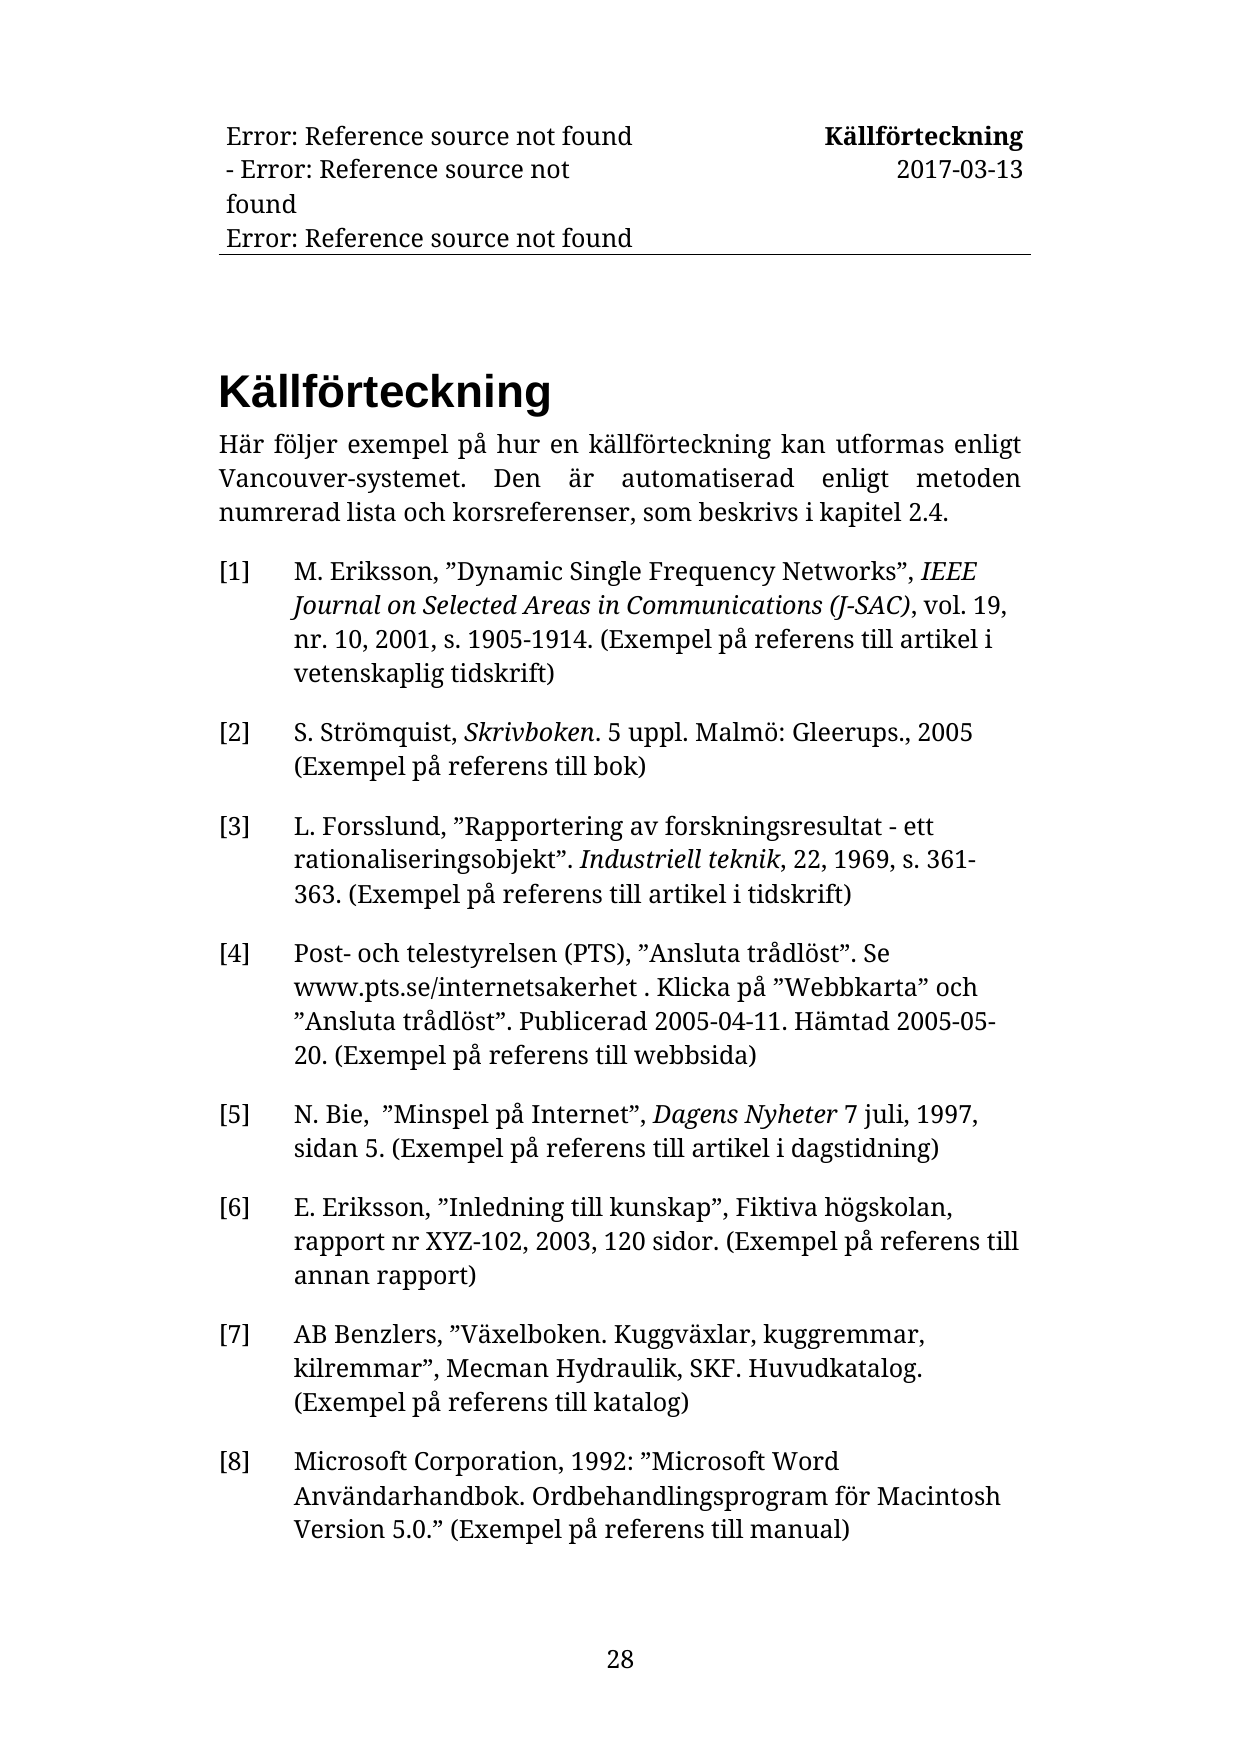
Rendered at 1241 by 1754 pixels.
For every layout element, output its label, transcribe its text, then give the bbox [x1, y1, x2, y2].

subtitle Källförteckning [130, 364, 1022, 417]
text S. Strömquist, Skrivboken. 5 uppl. Malmö: Gleerups., 2005 (Exempel på referens till bok) [218, 715, 1022, 783]
text Post- och telestyrelsen (PTS), ”Ansluta trådlöst”. Se www.pts.se/internetsakerhet . Klicka på ”Webbkarta” och ”Ansluta trådlöst”. Publicerad 2005-04-11. Hämtad 2005-05-20. (Exempel på referens till webbsida) [218, 935, 1022, 1072]
text Här följer exempel på hur en källförteckning kan utformas enligt Vancouver-systemet. Den är automatiserad enligt metoden numrerad lista och korsreferenser, som beskrivs i kapitel 2.4. [218, 427, 1022, 529]
text L. Forsslund, ”Rapportering av forskningsresultat - ett rationaliseringsobjekt”. Industriell teknik, 22, 1969, s. 361-363. (Exempel på referens till artikel i tidskrift) [218, 808, 1022, 910]
text Microsoft Corporation, 1992: ”Microsoft Word Användarhandbok. Ordbehandlingsprogram för Macintosh Version 5.0.” (Exempel på referens till manual) [218, 1444, 1022, 1546]
text AB Benzlers, ”Växelboken. Kuggväxlar, kuggremmar, kilremmar”, Mecman Hydraulik, SKF. Huvudkatalog. (Exempel på referens till katalog) [218, 1317, 1022, 1419]
text M. Eriksson, ”Dynamic Single Frequency Networks”, IEEE Journal on Selected Areas in Communications (J-SAC), vol. 19, nr. 10, 2001, s. 1905-1914. (Exempel på referens till artikel i vetenskaplig tidskrift) [218, 554, 1022, 690]
text E. Eriksson, ”Inledning till kunskap”, Fiktiva högskolan, rapport nr XYZ-102, 2003, 120 sidor. (Exempel på referens till annan rapport) [218, 1190, 1022, 1292]
text N. Bie, ”Minspel på Internet”, Dagens Nyheter 7 juli, 1997, sidan 5. (Exempel på referens till artikel i dagstidning) [218, 1097, 1022, 1165]
